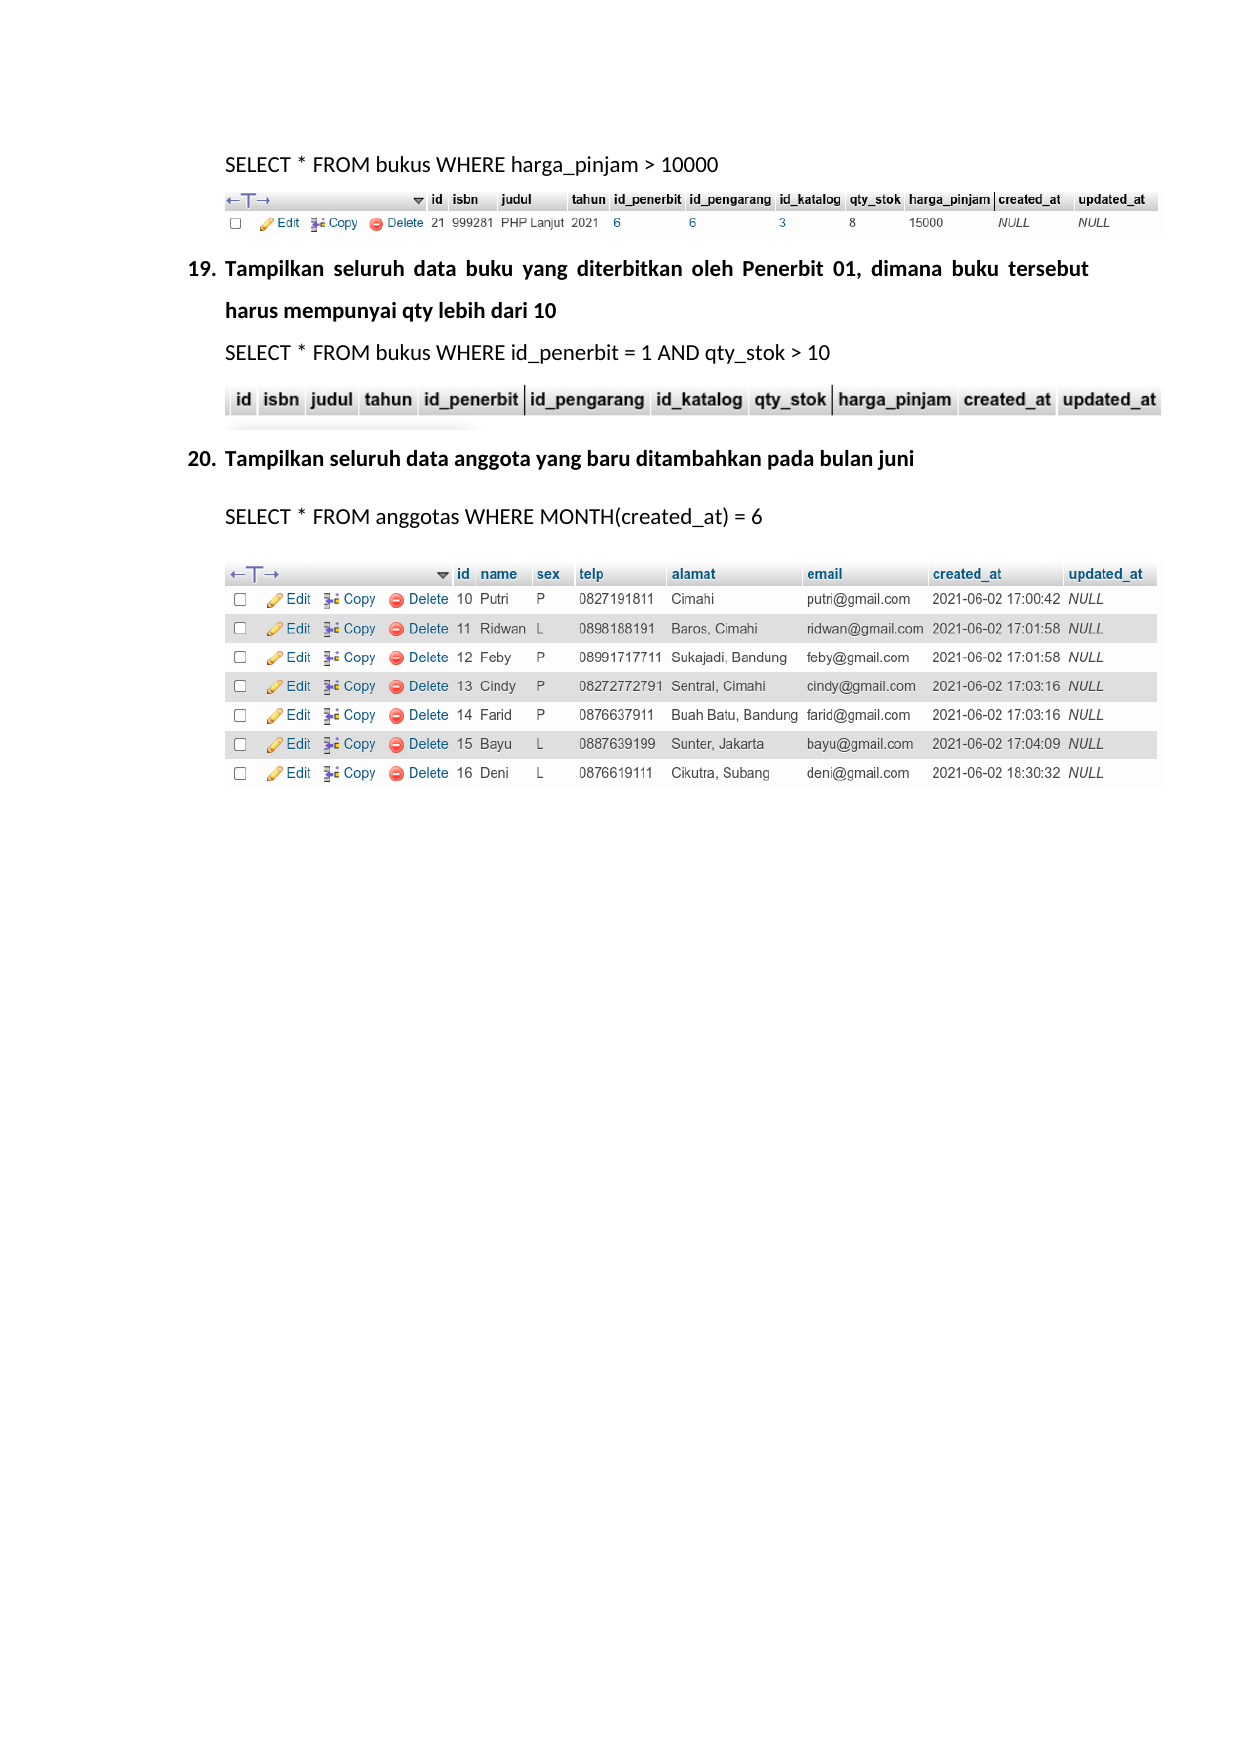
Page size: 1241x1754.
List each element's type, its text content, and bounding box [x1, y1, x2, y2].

picture [225, 379, 1166, 430]
text SELECT * FROM anggotas WHERE MONTH(created_at) = 6 [225, 502, 1090, 530]
picture [225, 192, 1166, 240]
list Tampilkan seluruh data anggota yang baru ditambahkan pada bulan juni [187, 444, 1090, 472]
picture [225, 561, 1166, 805]
list Tampilkan seluruh data buku yang diterbitkan oleh Penerbit 01, dimana buku tersebut harus mempunyai qty lebih dari 10 [187, 254, 1090, 324]
text SELECT * FROM bukus WHERE id_penerbit = 1 AND qty_stok > 10 [225, 338, 1090, 366]
text SELECT * FROM bukus WHERE harga_pinjam > 10000 [225, 150, 1090, 178]
